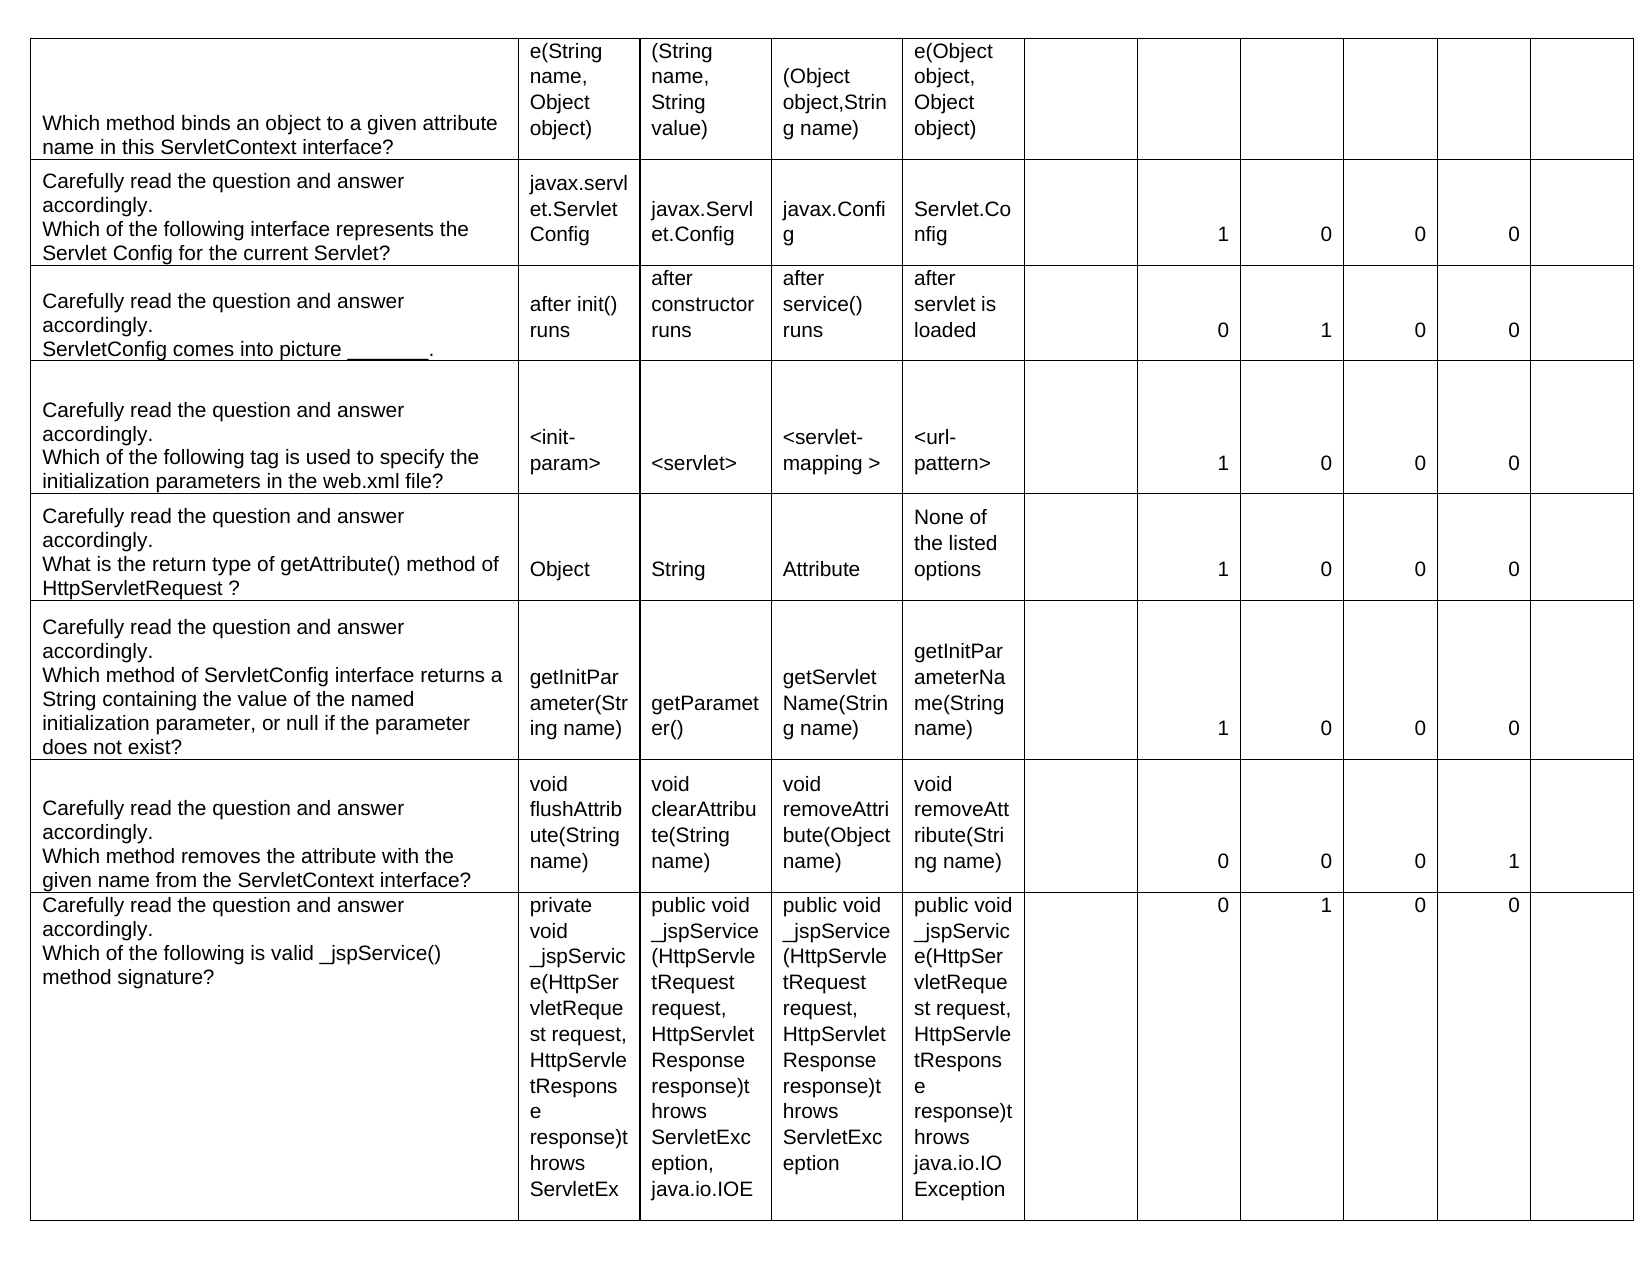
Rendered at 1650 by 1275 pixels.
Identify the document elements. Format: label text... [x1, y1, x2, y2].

table_cell <init-param> [519, 361, 639, 493]
table_cell [1025, 601, 1137, 759]
table_cell 0 [1438, 361, 1530, 493]
table_cell void flushAttribute(String name) [519, 760, 639, 892]
table_cell 0 [1344, 760, 1437, 892]
table_cell getServletName(String name) [772, 601, 902, 759]
table_cell 1 [1138, 494, 1240, 599]
table_cell getInitParameterName(String name) [903, 601, 1024, 759]
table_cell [903, 893, 1024, 1219]
table_cell 1 [1138, 601, 1240, 759]
table_cell [1025, 266, 1137, 360]
table_cell 1 [1241, 266, 1343, 360]
table_cell after constructor runs [641, 266, 771, 360]
table_cell [1025, 494, 1137, 599]
table_cell 0 [1344, 494, 1437, 599]
table_cell 0 [1241, 39, 1343, 159]
table_cell [1025, 160, 1137, 265]
table_cell <servlet-mapping > [772, 361, 902, 493]
table_cell javax.servlet.ServletConfig [519, 160, 639, 265]
table_cell 1 [1138, 39, 1240, 159]
table_cell 1 [1438, 760, 1530, 892]
table_cell 0 [1138, 893, 1240, 1219]
table_cell [1025, 39, 1137, 159]
table_cell Carefully read the question and answer accordingly. ServletConfig comes into picture _______. [31, 266, 518, 360]
table_cell 0 [1241, 760, 1343, 892]
table_cell None of the listed options [903, 494, 1024, 599]
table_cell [31, 893, 518, 1219]
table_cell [641, 893, 771, 1219]
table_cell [641, 39, 771, 159]
table_cell 0 [1344, 160, 1437, 265]
table_cell <url-pattern> [903, 361, 1024, 493]
table_cell 0 [1344, 266, 1437, 360]
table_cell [903, 39, 1024, 159]
table_cell javax.Config [772, 160, 902, 265]
table_cell void removeAttribute(String name) [903, 760, 1024, 892]
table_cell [519, 39, 639, 159]
table_cell <servlet> [641, 361, 771, 493]
table_cell String [641, 494, 771, 599]
table_cell [1531, 760, 1633, 892]
table_cell 0 [1344, 601, 1437, 759]
table_cell Carefully read the question and answer accordingly. Which method removes the attribute with the given name from the ServletContext interface? [31, 760, 518, 892]
table_cell 0 [1344, 39, 1437, 159]
table_cell [1531, 893, 1633, 1219]
table_cell void clearAttribute(String name) [641, 760, 771, 892]
table_cell 0 [1138, 760, 1240, 892]
table_cell 0 [1344, 893, 1437, 1219]
table_cell getParameter() [641, 601, 771, 759]
table_cell Carefully read the question and answer accordingly. What is the return type of getAttribute() method of HttpServletRequest ? [31, 494, 518, 599]
table_cell [1531, 39, 1633, 159]
table_cell after servlet is loaded [903, 266, 1024, 360]
table_cell [1531, 361, 1633, 493]
table_cell [1025, 361, 1137, 493]
table_cell 0 [1241, 494, 1343, 599]
table_cell javax.Servlet.Config [641, 160, 771, 265]
table_cell [1531, 266, 1633, 360]
table_cell Carefully read the question and answer accordingly. Which method of ServletConfig interface returns a String containing the value of the named initialization parameter, or null if the parameter does not exist? [31, 601, 518, 759]
table_cell 0 [1241, 361, 1343, 493]
table_cell Carefully read the question and answer accordingly. Which of the following interface represents the Servlet Config for the current Servlet? [31, 160, 518, 265]
table_cell after service() runs [772, 266, 902, 360]
table_cell 0 [1438, 39, 1530, 159]
table_cell 0 [1438, 601, 1530, 759]
table_cell 0 [1438, 893, 1530, 1219]
table_cell [1025, 760, 1137, 892]
table_cell 0 [1138, 266, 1240, 360]
table_cell 0 [1241, 601, 1343, 759]
table_cell void removeAttribute(Object name) [772, 760, 902, 892]
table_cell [772, 893, 902, 1219]
table_cell getInitParameter(String name) [519, 601, 639, 759]
table_cell Carefully read the question and answer accordingly. Which of the following tag is used to specify the initialization parameters in the web.xml file? [31, 361, 518, 493]
table_cell Attribute [772, 494, 902, 599]
table_cell 0 [1438, 494, 1530, 599]
table_cell 1 [1138, 361, 1240, 493]
table_cell [1531, 494, 1633, 599]
table_cell 0 [1438, 160, 1530, 265]
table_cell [519, 893, 639, 1219]
table_cell [1531, 160, 1633, 265]
table_cell Servlet.Config [903, 160, 1024, 265]
table_cell 1 [1138, 160, 1240, 265]
table_cell [1531, 601, 1633, 759]
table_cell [31, 39, 518, 159]
table_cell after init() runs [519, 266, 639, 360]
table_cell [1025, 893, 1137, 1219]
table_cell 0 [1344, 361, 1437, 493]
table_cell 1 [1241, 893, 1343, 1219]
table_cell 0 [1438, 266, 1530, 360]
table_cell 0 [1241, 160, 1343, 265]
table_cell Object [519, 494, 639, 599]
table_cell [772, 39, 902, 159]
